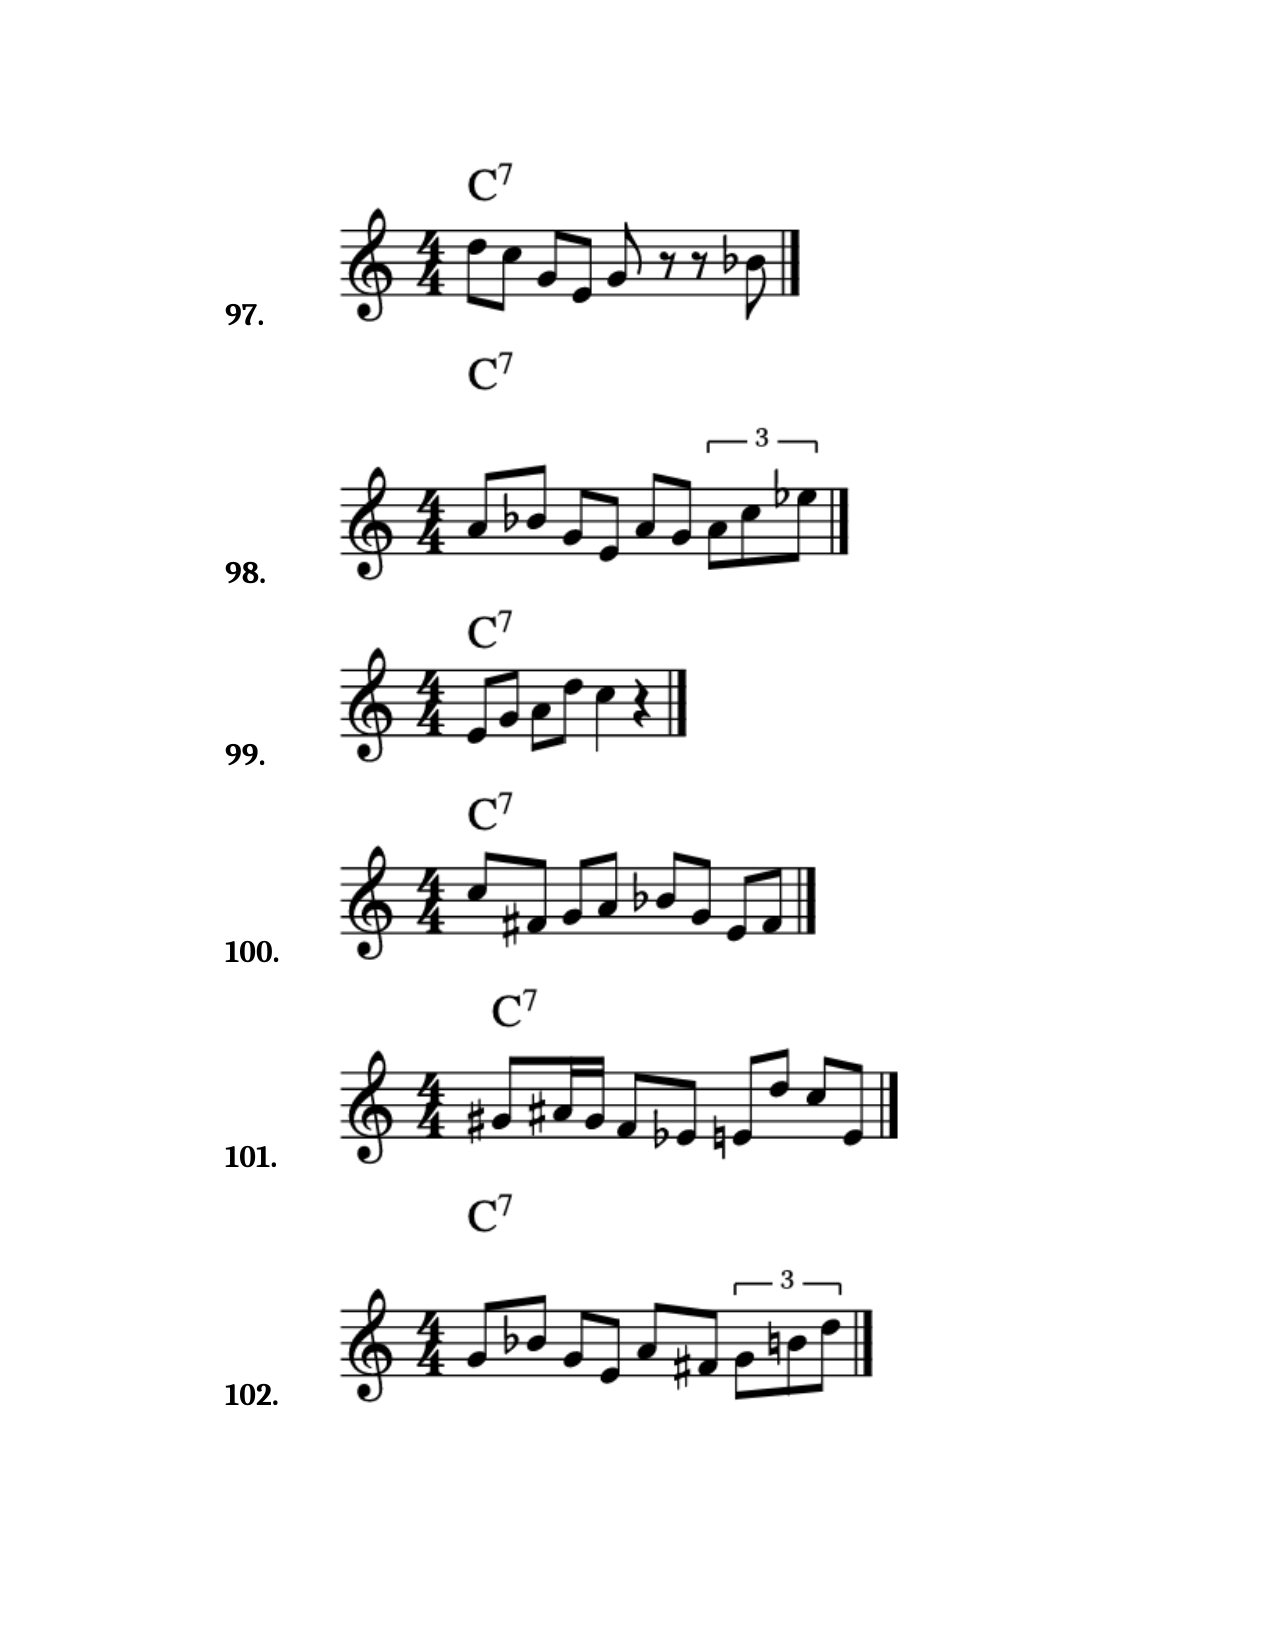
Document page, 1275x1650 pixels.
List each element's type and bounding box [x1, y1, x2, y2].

picture [337, 597, 690, 766]
picture [337, 1180, 876, 1406]
picture [337, 150, 803, 325]
picture [337, 778, 819, 963]
picture [337, 975, 901, 1167]
picture [337, 338, 851, 584]
